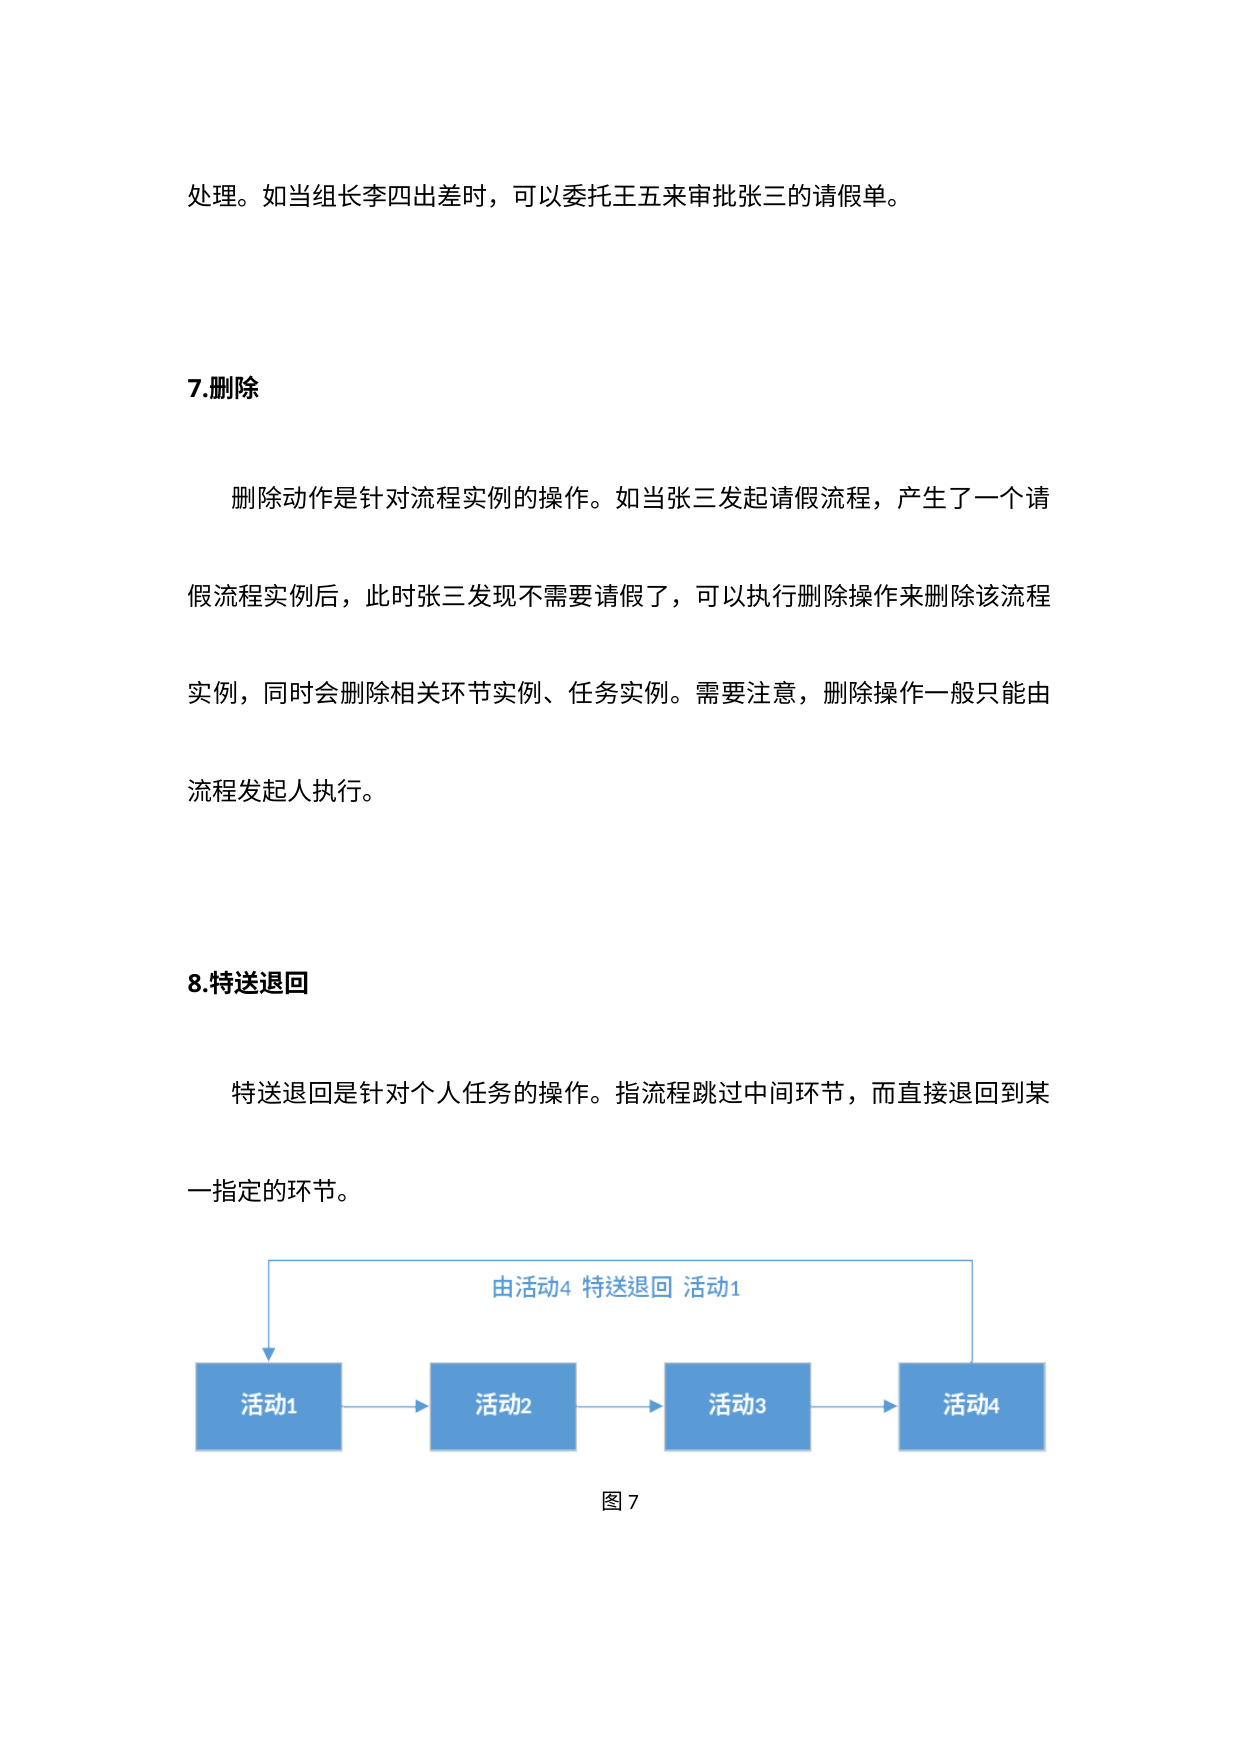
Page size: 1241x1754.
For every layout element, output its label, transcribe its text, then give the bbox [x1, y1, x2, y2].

text 图7 [187, 1240, 1053, 1516]
text 删除动作是针对流程实例的操作。如当张三发起请假流程，产生了一个请假流程实例后，此时张三发现不需要请假了，可以执行删除操作来删除该流程实例，同时会删除相关环节实例、任务实例。需要注意，删除操作一般只能由流程发起人执行。 [187, 464, 1053, 822]
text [187, 162, 1053, 227]
text 特送退回是针对个人任务的操作。指流程跳过中间环节，而直接退回到某一指定的环节。 [187, 1059, 1053, 1222]
subtitle 7.删除 [187, 354, 1053, 419]
subtitle 8.特送退回 [187, 949, 1053, 1014]
